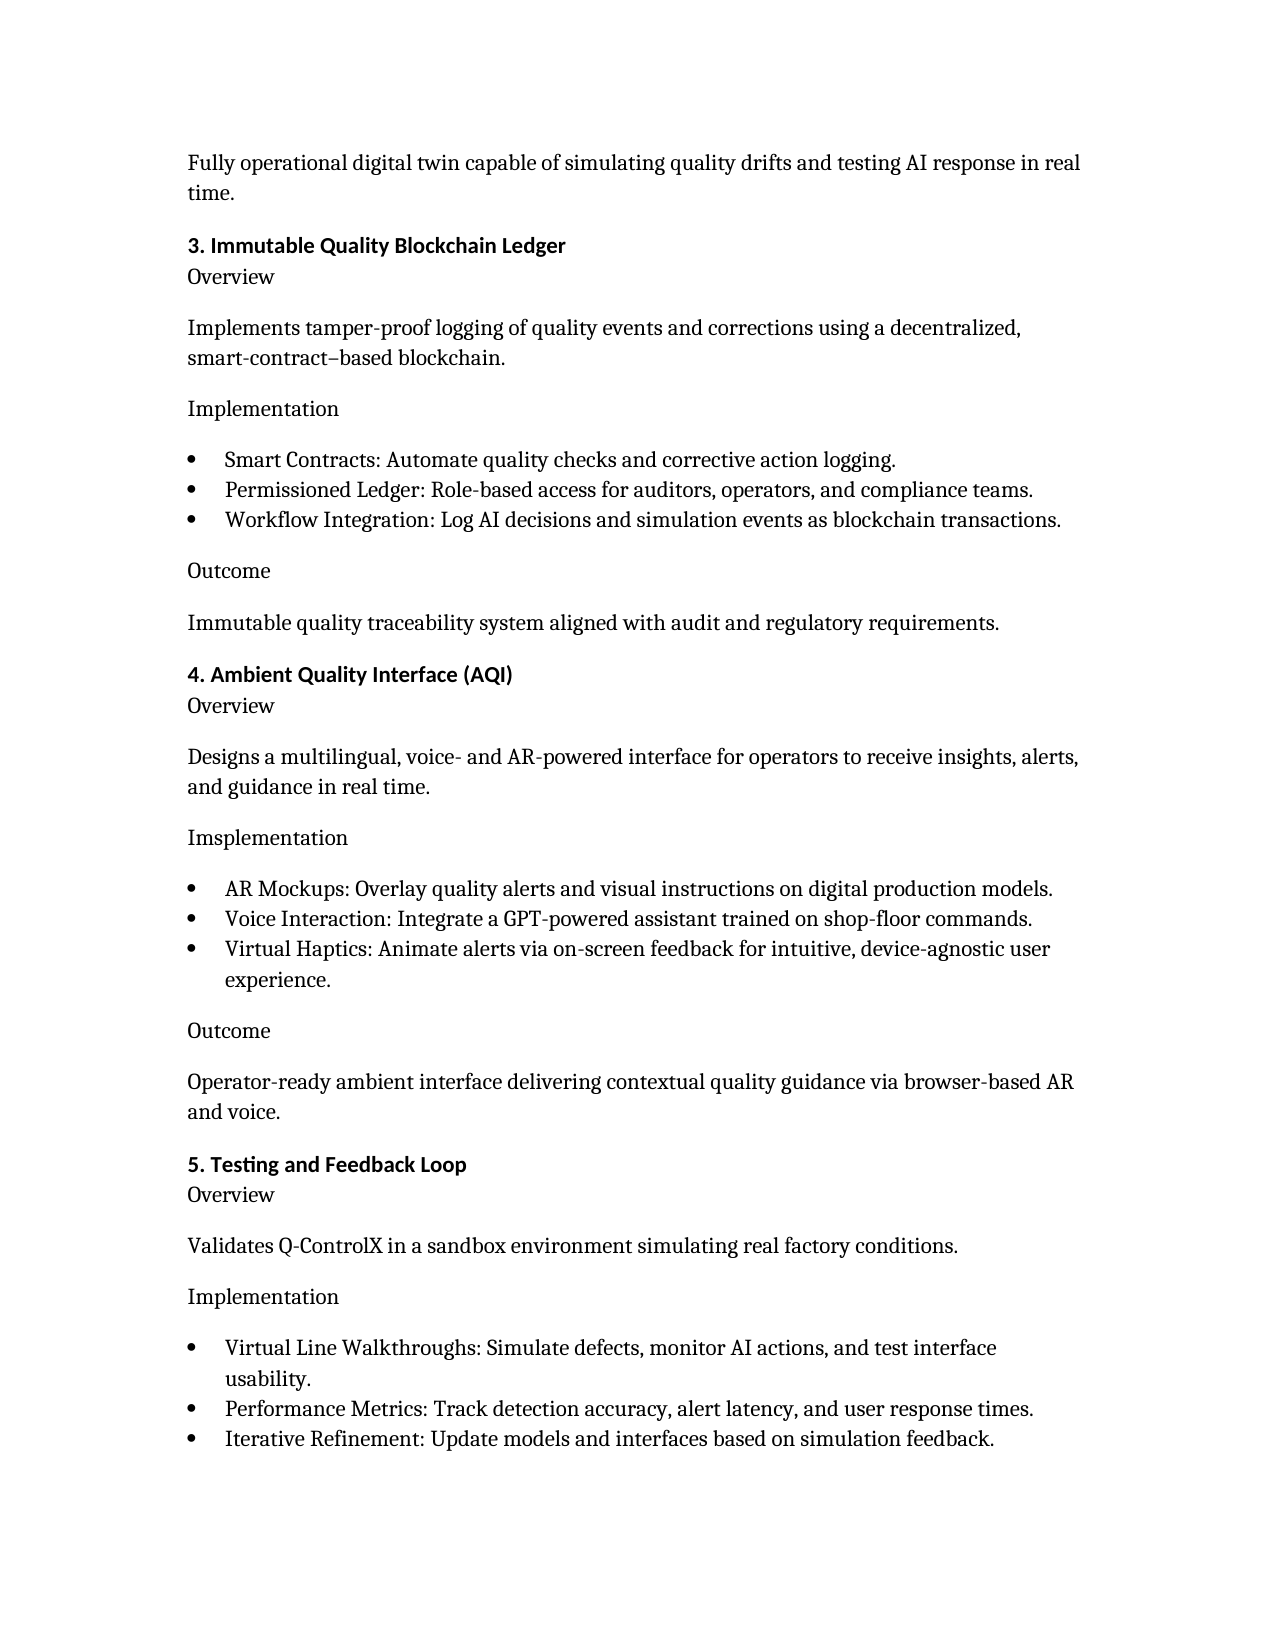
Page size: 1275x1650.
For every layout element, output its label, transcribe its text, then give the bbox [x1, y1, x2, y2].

text Implements tamper-proof logging of quality events and corrections using a decentralized, smart-contract–based blockchain. [187, 314, 1087, 371]
subtitle 5. Testing and Feedback Loop [187, 1150, 1087, 1178]
list Workflow Integration: Log AI decisions and simulation events as blockchain transactions. [187, 507, 1087, 533]
list Performance Metrics: Track detection accuracy, alert latency, and user response times. [187, 1396, 1087, 1422]
text Overview [187, 1182, 1087, 1208]
text Immutable quality traceability system aligned with audit and regulatory requirements. [187, 609, 1087, 636]
subtitle 3. Immutable Quality Blockchain Ledger [187, 231, 1087, 259]
text Imsplementation [187, 825, 1087, 851]
list Voice Interaction: Integrate a GPT-powered assistant trained on shop-floor commands. [187, 906, 1087, 932]
subtitle 4. Ambient Quality Interface (AQI) [187, 660, 1087, 688]
text Implementation [187, 1284, 1087, 1310]
list AR Mockups: Overlay quality alerts and visual instructions on digital production models. [187, 876, 1087, 902]
text Implementation [187, 396, 1087, 422]
list Iterative Refinement: Update models and interfaces based on simulation feedback. [187, 1426, 1087, 1452]
list Virtual Haptics: Animate alerts via on-screen feedback for intuitive, device-agnostic user experience. [187, 936, 1087, 993]
text Outcome [187, 1017, 1087, 1044]
text Overview [187, 692, 1087, 719]
list Smart Contracts: Automate quality checks and corrective action logging. [187, 447, 1087, 473]
text Validates Q-ControlX in a sandbox environment simulating real factory conditions. [187, 1233, 1087, 1259]
text Outcome [187, 558, 1087, 584]
list Virtual Line Walkthroughs: Simulate defects, monitor AI actions, and test interface usability. [187, 1335, 1087, 1392]
text Overview [187, 263, 1087, 290]
list Permissioned Ledger: Role-based access for auditors, operators, and compliance teams. [187, 477, 1087, 503]
text Fully operational digital twin capable of simulating quality drifts and testing AI response in real time. [187, 150, 1087, 207]
text Designs a multilingual, voice- and AR-powered interface for operators to receive insights, alerts, and guidance in real time. [187, 743, 1087, 800]
text Operator-ready ambient interface delivering contextual quality guidance via browser-based AR and voice. [187, 1068, 1087, 1125]
